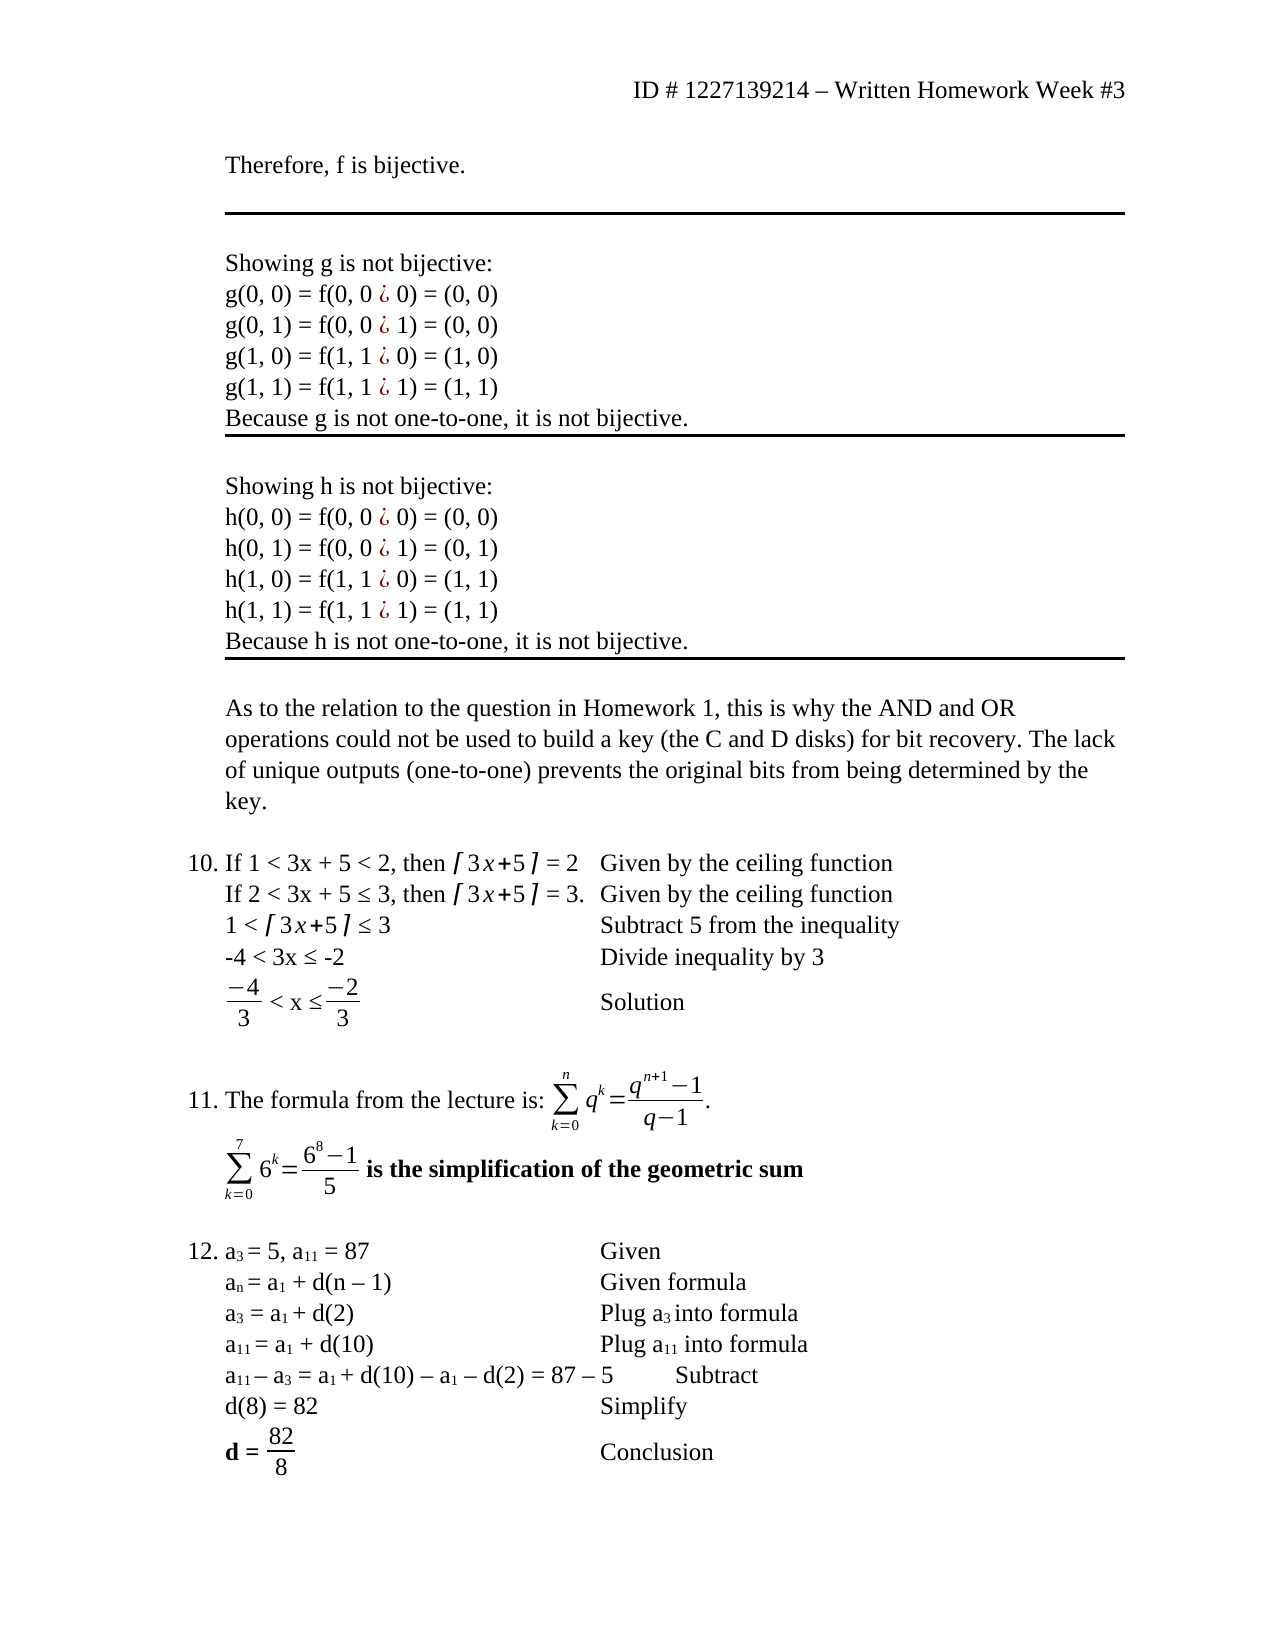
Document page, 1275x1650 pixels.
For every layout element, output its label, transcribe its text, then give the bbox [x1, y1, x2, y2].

list g(1, 1) = f(1, 1 1) = (1, 1) [225, 372, 1125, 401]
list an = a1 + d(n – 1) Given formula [225, 1267, 1125, 1296]
list h(0, 1) = f(0, 0 1) = (0, 1) [225, 533, 1125, 562]
list a3 = 5, a11 = 87 Given [187, 1236, 1125, 1265]
list is the simplification of the geometric sum [225, 1135, 1125, 1203]
list d = Conclusion [225, 1422, 1125, 1481]
list Because h is not one-to-one, it is not bijective. [225, 626, 1125, 657]
list a11 – a3 = a1 + d(10) – a1 – d(2) = 87 – 5 Subtract [225, 1360, 1125, 1389]
list Showing g is not bijective: [225, 248, 1125, 277]
list 1 < 3 Subtract 5 from the inequality [225, 911, 1125, 939]
list g(0, 0) = f(0, 0 0) = (0, 0) [225, 279, 1125, 308]
list h(1, 0) = f(1, 1 0) = (1, 1) [225, 564, 1125, 593]
list As to the relation to the question in Homework 1, this is why the AND and OR operations could not be used to build a key (the C and D disks) for bit recovery. The lack of unique outputs (one-to-one) prevents the original bits from being determined by the key. [225, 693, 1125, 815]
list a3 = a1 + d(2) Plug a3 into formula [225, 1298, 1125, 1327]
list a11 = a1 + d(10) Plug a11 into formula [225, 1329, 1125, 1358]
list g(1, 0) = f(1, 1 0) = (1, 0) [225, 341, 1125, 370]
list Because g is not one-to-one, it is not bijective. [225, 403, 1125, 434]
list If 2 < 3x + 5 3, then = 3. Given by the ceiling function [225, 879, 1125, 908]
list d(8) = 82 Simplify [225, 1391, 1125, 1420]
list Showing h is not bijective: [225, 471, 1125, 499]
list < x Solution [225, 973, 1125, 1032]
list g(0, 1) = f(0, 0 1) = (0, 0) [225, 310, 1125, 339]
list -4 < 3x -2 Divide inequality by 3 [225, 942, 1125, 970]
list The formula from the lecture is: . [187, 1066, 1125, 1133]
list h(1, 1) = f(1, 1 1) = (1, 1) [225, 595, 1125, 624]
list Therefore, f is bijective. [225, 150, 1125, 179]
list h(0, 0) = f(0, 0 0) = (0, 0) [225, 502, 1125, 531]
list If 1 < 3x + 5 < 2, then = 2 Given by the ceiling function [187, 848, 1125, 877]
